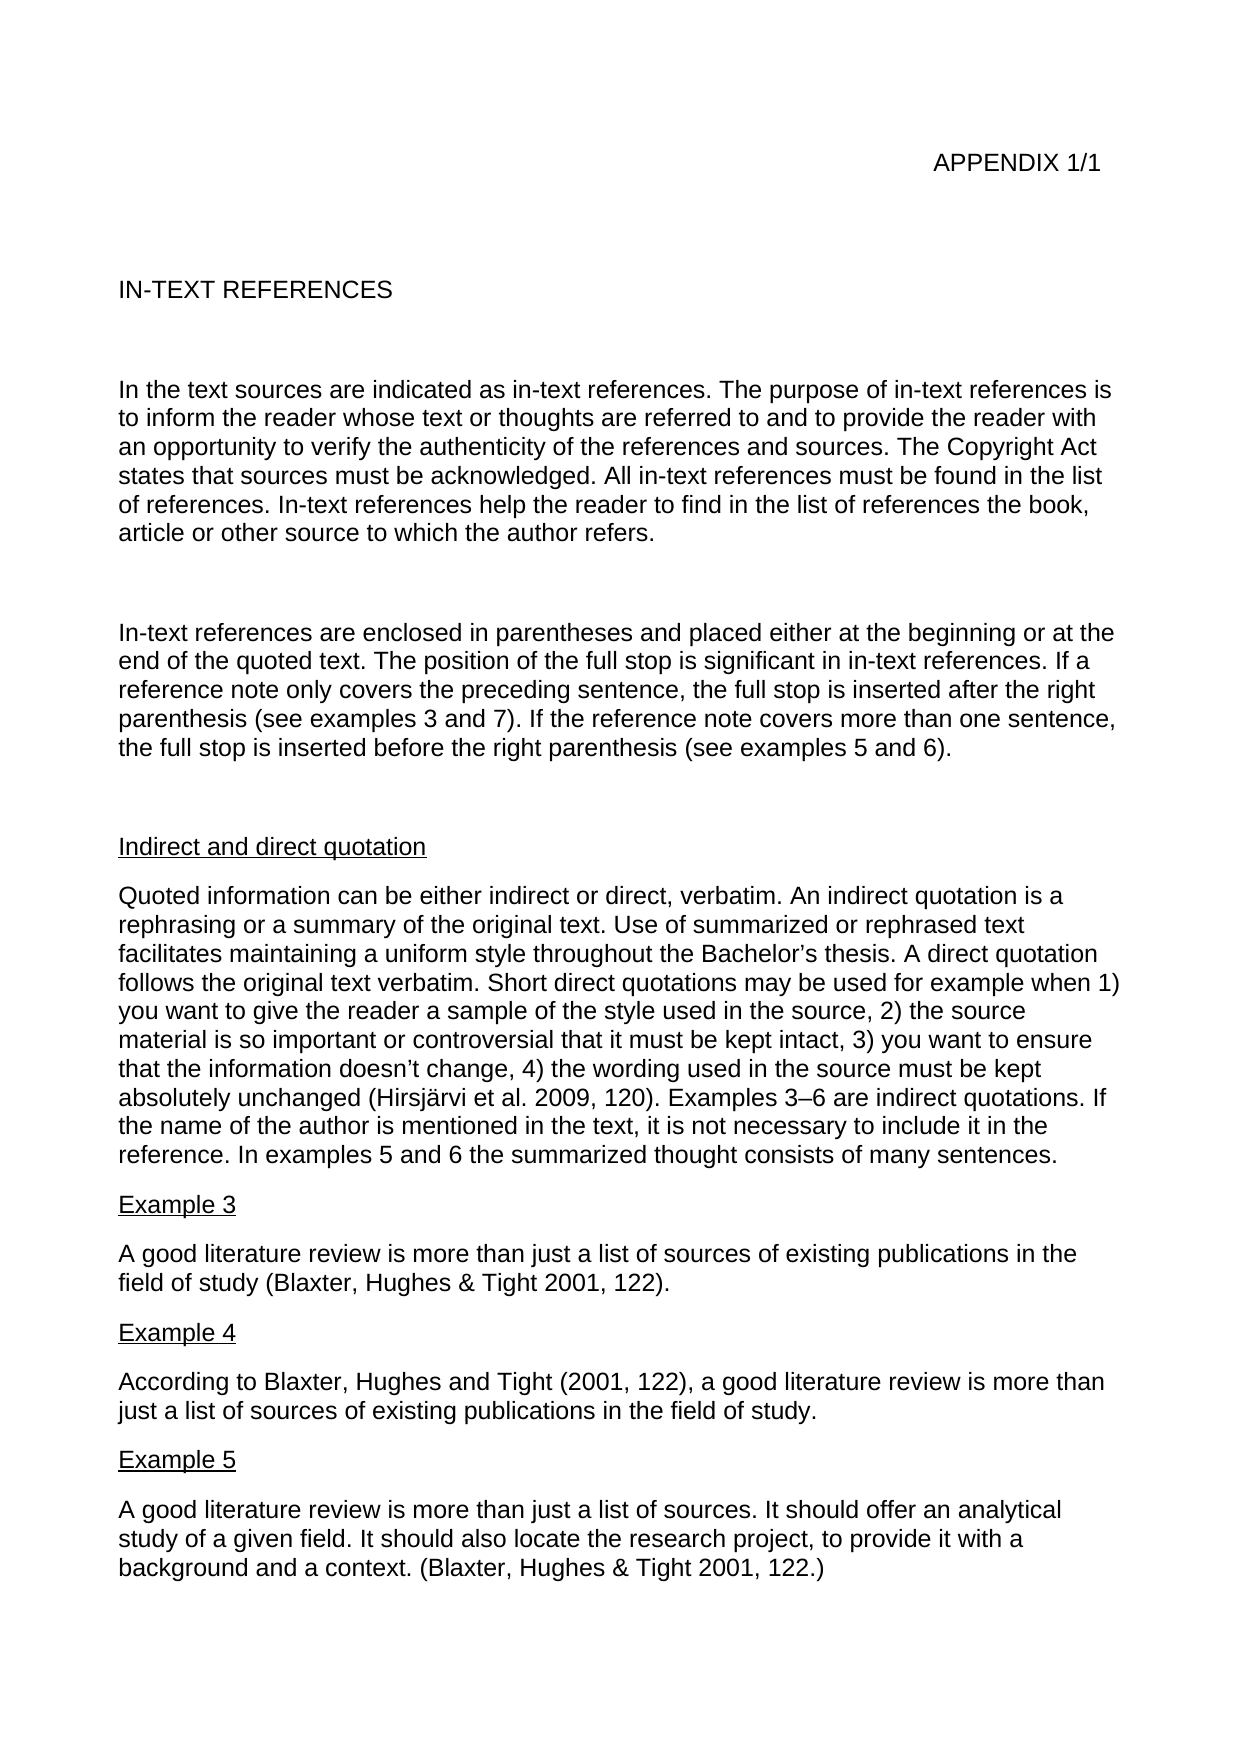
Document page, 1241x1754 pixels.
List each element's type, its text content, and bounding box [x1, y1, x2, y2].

text Quoted information can be either indirect or direct, verbatim. An indirect quotation is a rephrasing or a summary of the original text. Use of summarized or rephrased text facilitates maintaining a uniform style throughout the Bachelor’s thesis. A direct quotation follows the original text verbatim. Short direct quotations may be used for example when 1) you want to give the reader a sample of the style used in the source, 2) the source material is so important or controversial that it must be kept intact, 3) you want to ensure that the information doesn’t change, 4) the wording used in the source must be kept absolutely unchanged (Hirsjärvi et al. 2009, 120). Examples 3–6 are indirect quotations. If the name of the author is mentioned in the text, it is not necessary to include it in the reference. In examples 5 and 6 the summarized thought consists of many sentences. [118, 881, 1122, 1169]
text In the text sources are indicated as in-text references. The purpose of in-text references is to inform the reader whose text or thoughts are referred to and to provide the reader with an opportunity to verify the authenticity of the references and sources. The Copyright Act states that sources must be acknowledged. All in-text references must be found in the list of references. In-text references help the reader to find in the list of references the book, article or other source to which the author refers. [118, 375, 1122, 547]
text Example 3 [118, 1190, 1122, 1218]
text A good literature review is more than just a list of sources. It should offer an analytical study of a given field. It should also locate the research project, to provide it with a background and a context. (Blaxter, Hughes & Tight 2001, 122.) [118, 1495, 1122, 1581]
text Indirect and direct quotation [118, 832, 1122, 861]
text In-text references are enclosed in parentheses and placed either at the beginning or at the end of the quoted text. The position of the full stop is significant in in-text references. If a reference note only covers the preceding sentence, the full stop is inserted after the right parenthesis (see examples 3 and 7). If the reference note covers more than one sentence, the full stop is inserted before the right parenthesis (see examples 5 and 6). [118, 618, 1122, 761]
text APPENDIX 1/1 [118, 148, 1122, 205]
text Example 4 [118, 1318, 1122, 1346]
text IN-TEXT REFERENCES [118, 276, 1122, 304]
text Example 5 [118, 1446, 1122, 1474]
text A good literature review is more than just a list of sources of existing publications in the field of study (Blaxter, Hughes & Tight 2001, 122). [118, 1239, 1122, 1297]
text According to Blaxter, Hughes and Tight (2001, 122), a good literature review is more than just a list of sources of existing publications in the field of study. [118, 1367, 1122, 1425]
